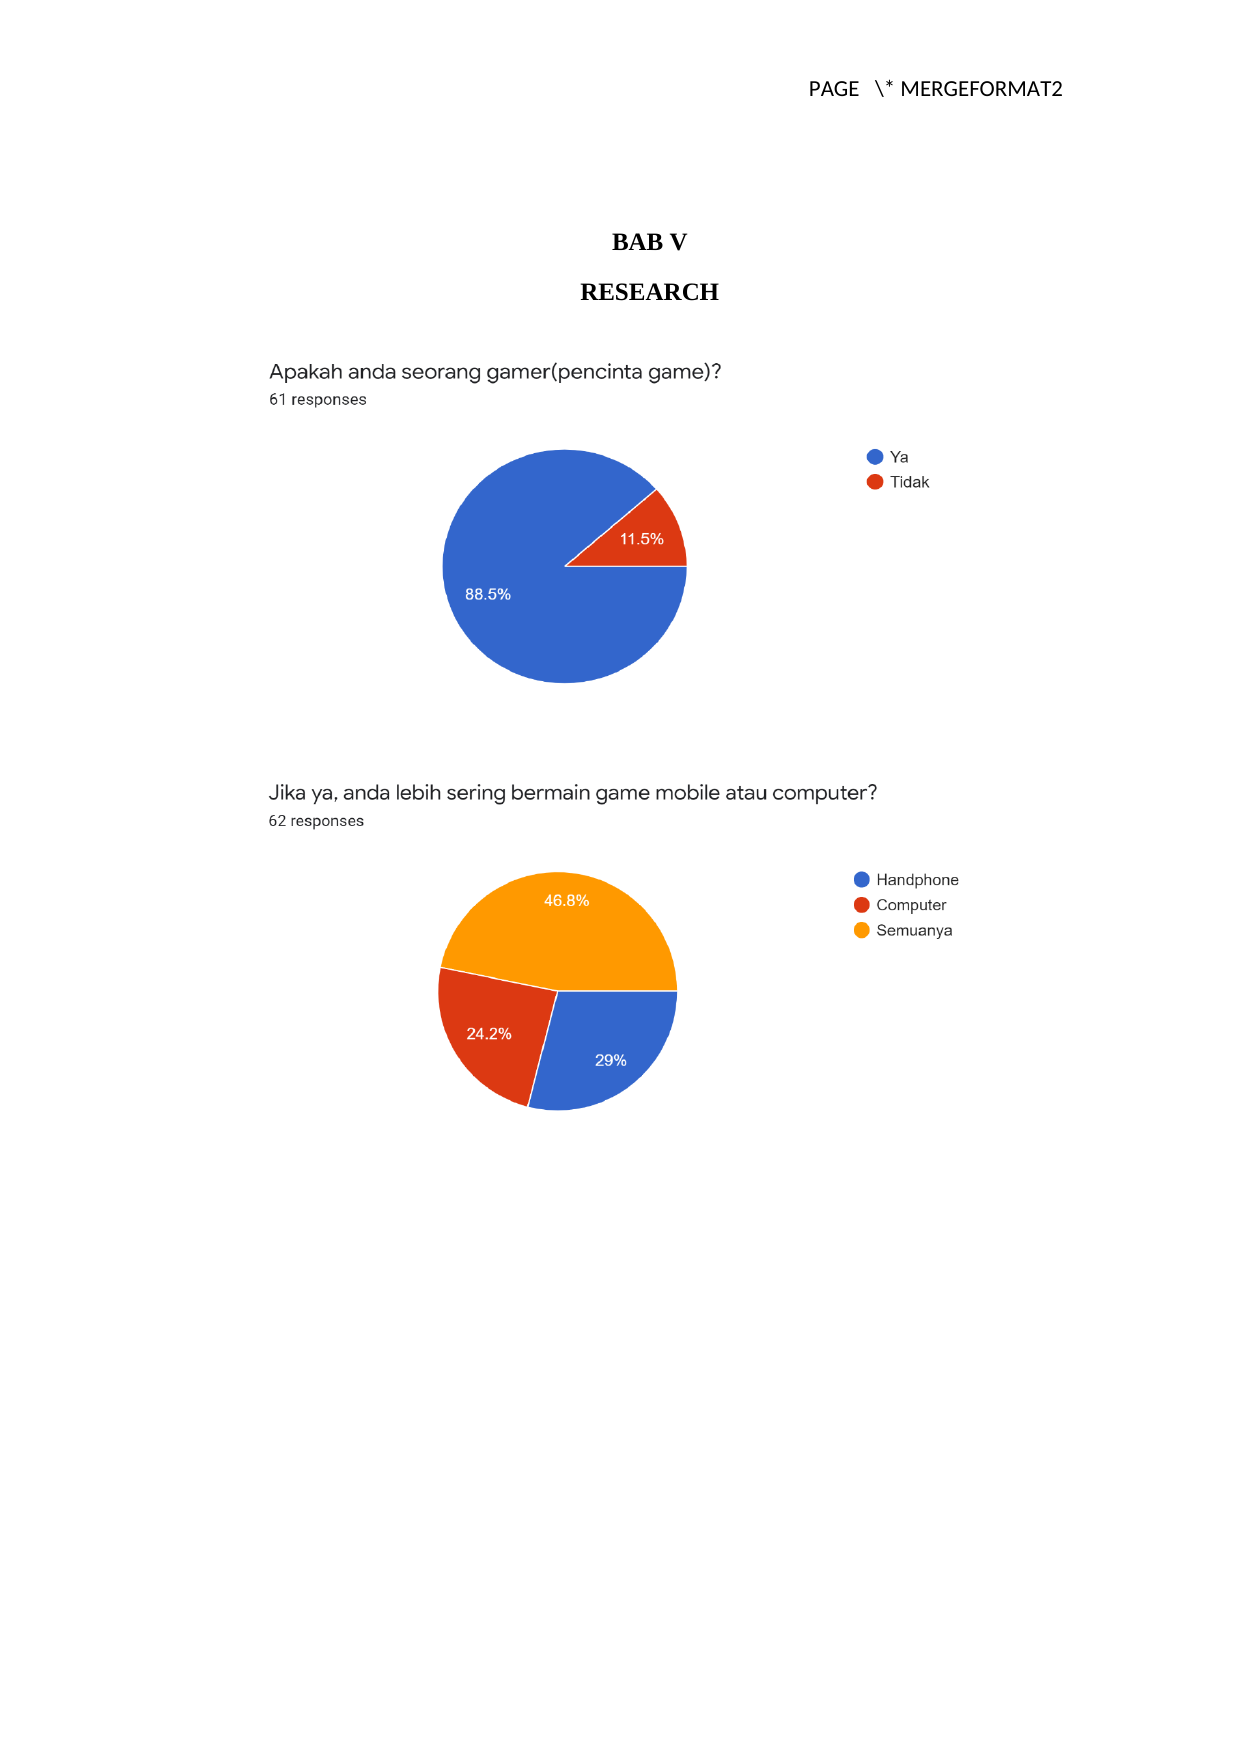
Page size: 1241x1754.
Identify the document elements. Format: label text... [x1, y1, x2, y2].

text RESEARCH [236, 277, 1063, 305]
text BAB V [236, 227, 1063, 256]
picture [236, 746, 1212, 1156]
picture [236, 326, 1233, 728]
